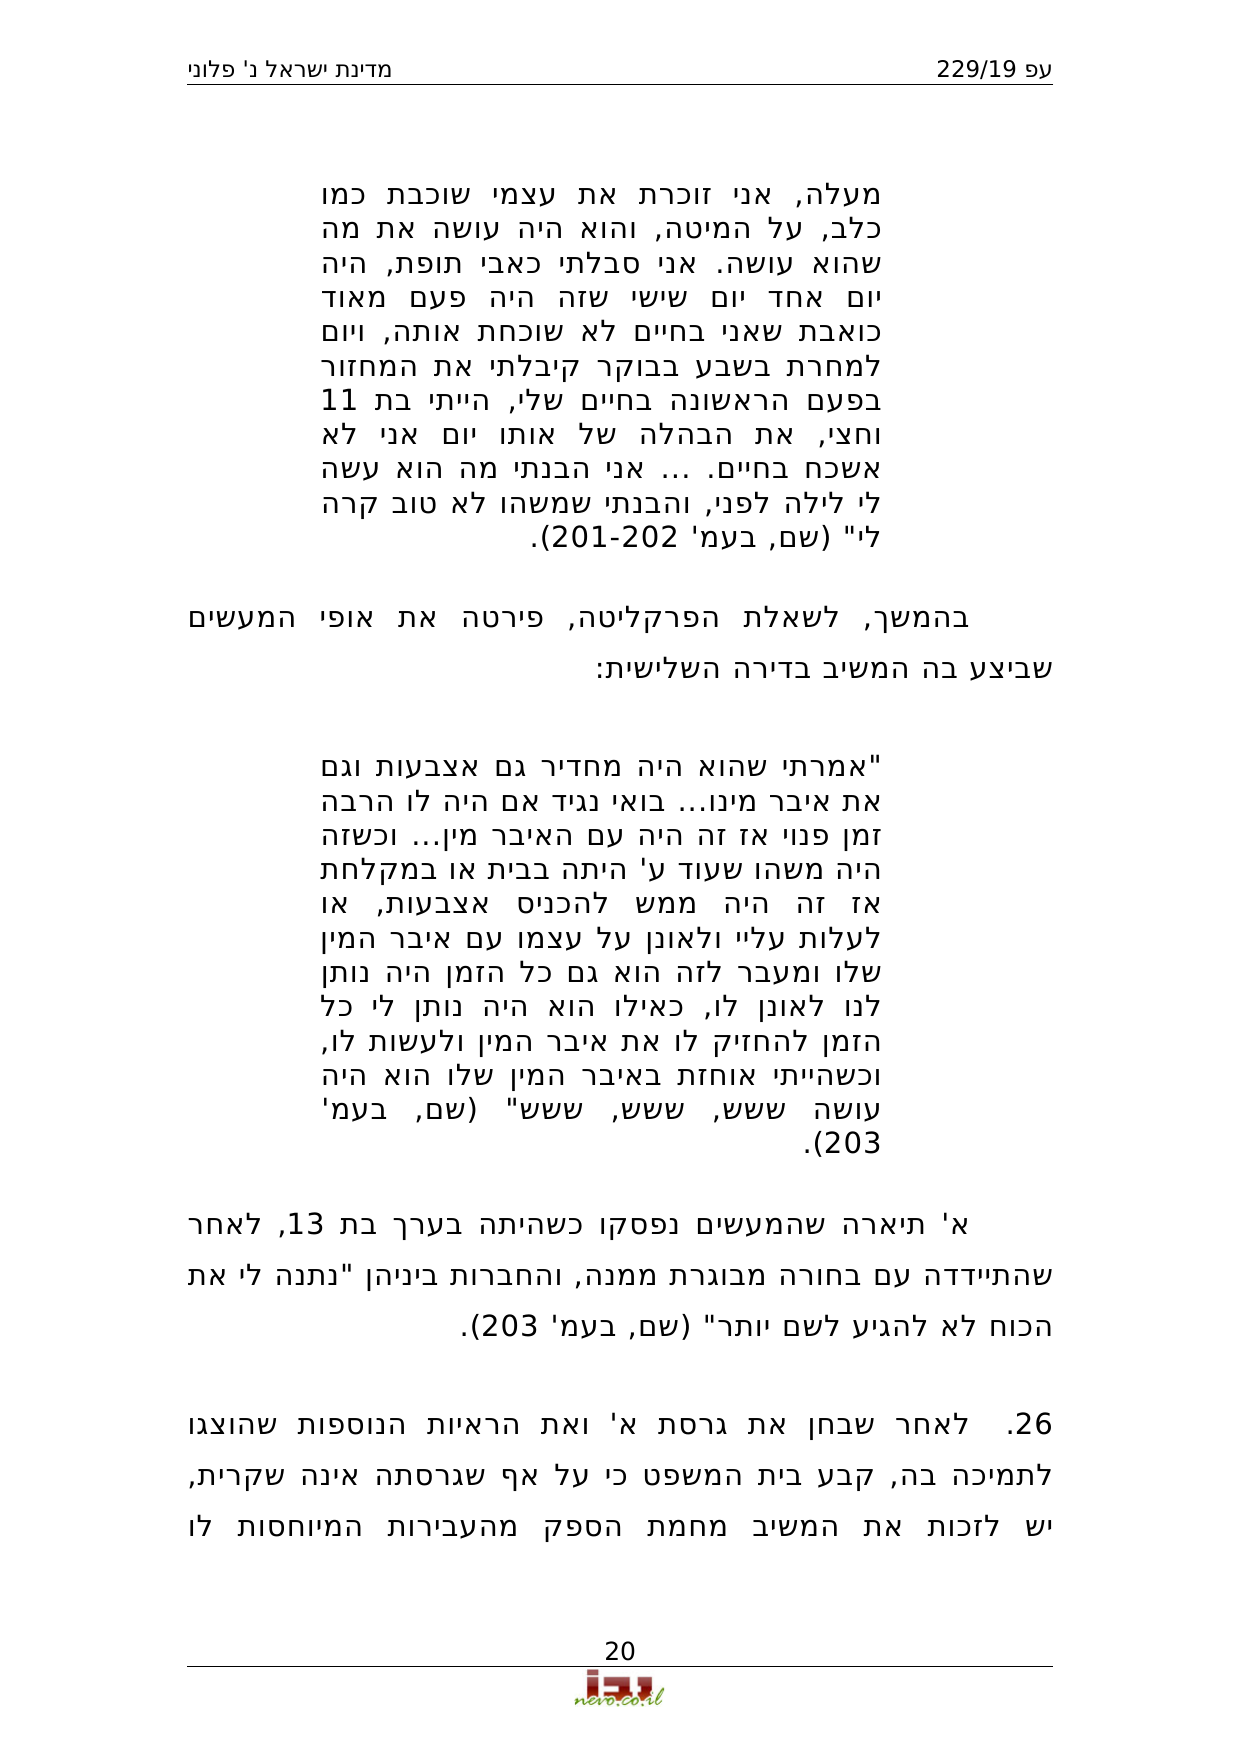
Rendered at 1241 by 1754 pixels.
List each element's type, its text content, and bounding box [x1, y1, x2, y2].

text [187, 1407, 1053, 1543]
text בהמשך, לשאלת הפרקליטה, פירטה את אופי המעשים שביצע בה המשיב בדירה השלישית: [187, 601, 1053, 686]
picture [574, 1669, 666, 1707]
text "אמרתי שהוא היה מחדיר גם אצבעות וגם את איבר מינו... בואי נגיד אם היה לו הרבה זמן פנוי אז זה היה עם האיבר מין... וכשזה היה משהו שעוד ע' היתה בבית או במקלחת אז זה היה ממש להכניס אצבעות, או לעלות עליי ולאונן על עצמו עם איבר המין שלו ומעבר לזה הוא גם כל הזמן היה נותן לנו לאונן לו, כאילו הוא היה נותן לי כל הזמן להחזיק לו את איבר המין ולעשות לו, וכשהייתי אוחזת באיבר המין שלו הוא היה עושה ששש, ששש, ששש" (שם, בעמ' 203). [320, 749, 882, 1160]
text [320, 177, 882, 554]
text א' תיארה שהמעשים נפסקו כשהיתה בערך בת 13, לאחר שהתיידדה עם בחורה מבוגרת ממנה, והחברות ביניהן "נתנה לי את הכוח לא להגיע לשם יותר" (שם, בעמ' 203). [187, 1207, 1053, 1343]
